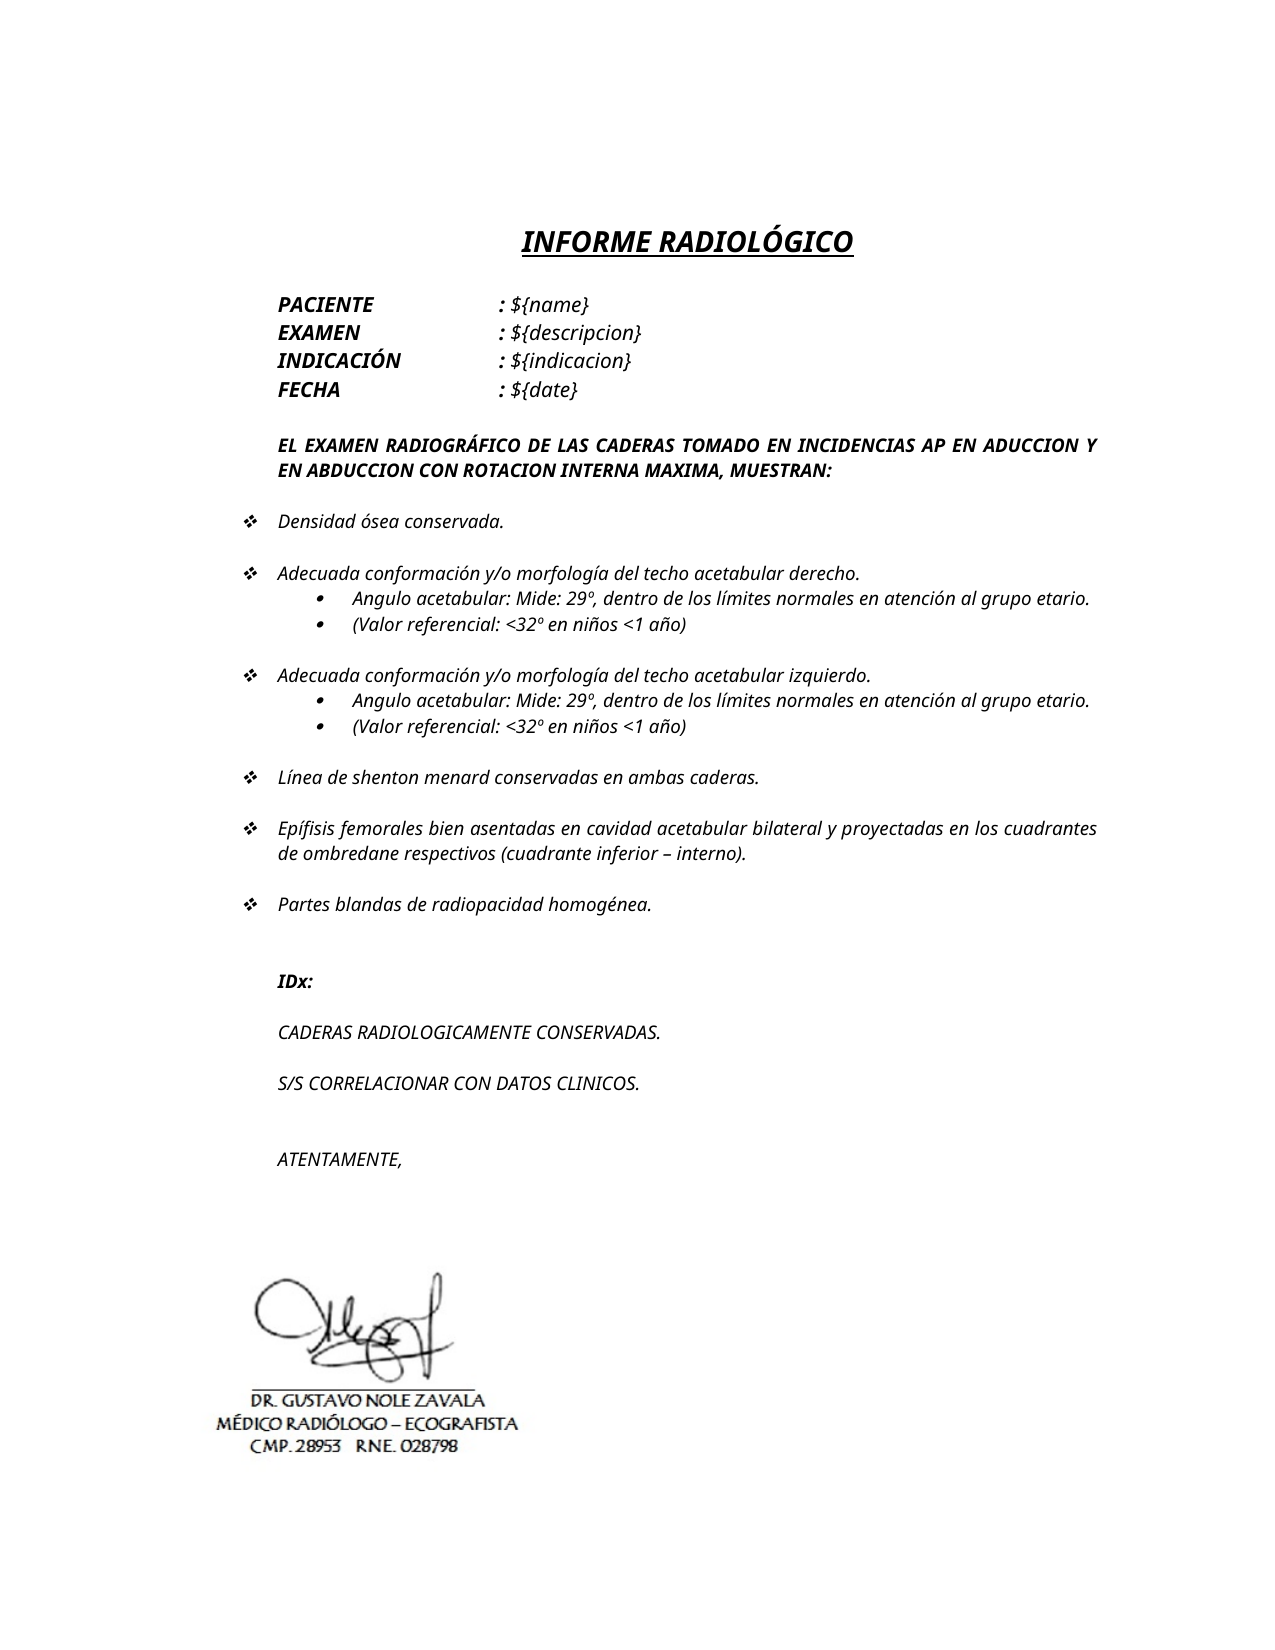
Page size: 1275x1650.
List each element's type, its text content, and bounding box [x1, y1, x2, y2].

list Angulo acetabular: Mide: 29º, dentro de los límites normales en atención al grupo etario. [315, 687, 1098, 713]
subtitle EL EXAMEN RADIOGRÁFICO DE LAS CADERAS TOMADO EN INCIDENCIAS AP EN ADUCCION Y EN ABDUCCION CON ROTACION INTERNA MAXIMA, MUESTRAN: [278, 432, 1098, 483]
title INFORME RADIOLÓGICO [278, 222, 1098, 261]
text FECHA : ${date} [278, 375, 1098, 403]
list Angulo acetabular: Mide: 29º, dentro de los límites normales en atención al grupo etario. [315, 585, 1098, 611]
text IDx: [278, 968, 1098, 994]
text EXAMEN : ${descripcion} [278, 318, 1098, 347]
list Partes blandas de radiopacidad homogénea. [240, 892, 1098, 917]
text CADERAS RADIOLOGICAMENTE CONSERVADAS. [278, 1019, 1098, 1045]
text S/S CORRELACIONAR CON DATOS CLINICOS. [278, 1070, 1098, 1096]
list (Valor referencial: <32º en niños <1 año) [315, 611, 1098, 636]
list Adecuada conformación y/o morfología del techo acetabular derecho. [240, 560, 1098, 585]
text PACIENTE : ${name} [278, 290, 1098, 318]
list Epífisis femorales bien asentadas en cavidad acetabular bilateral y proyectadas en los cuadrantes de ombredane respectivos (cuadrante inferior – interno). [240, 815, 1098, 866]
text ATENTAMENTE, [278, 1147, 1098, 1172]
list Línea de shenton menard conservadas en ambas caderas. [240, 764, 1098, 789]
picture [163, 1256, 552, 1506]
list (Valor referencial: <32º en niños <1 año) [315, 713, 1098, 738]
list Adecuada conformación y/o morfología del techo acetabular izquierdo. [240, 662, 1098, 687]
text INDICACIÓN : ${indicacion} [278, 347, 1098, 375]
list Densidad ósea conservada. [240, 509, 1098, 534]
